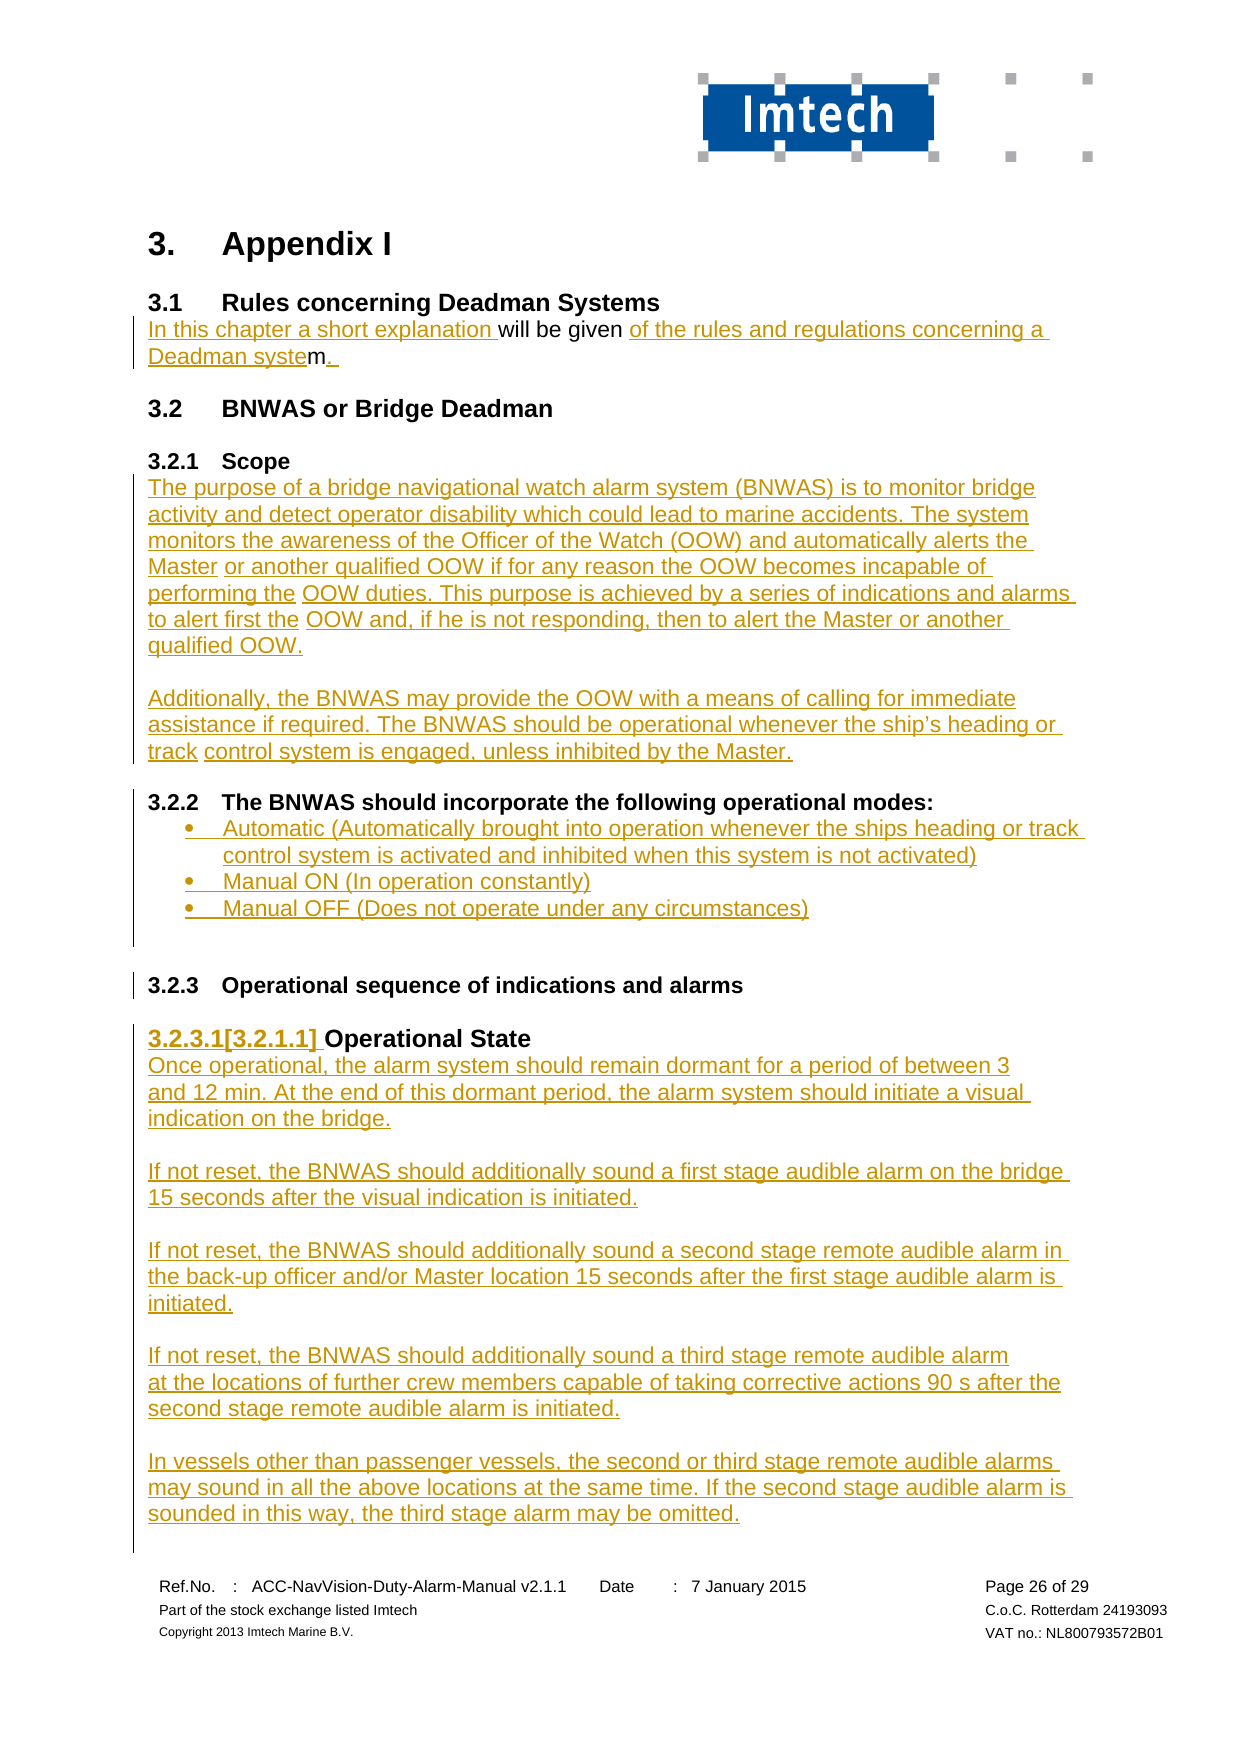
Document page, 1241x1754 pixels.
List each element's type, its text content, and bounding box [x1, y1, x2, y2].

subtitle The BNWAS should incorporate the following operational modes: [148, 789, 1093, 815]
subtitle BNWAS or Bridge Deadman [148, 394, 1093, 423]
subtitle Operational sequence of indications and alarms [148, 972, 1093, 998]
picture [697, 73, 1093, 162]
subtitle Rules concerning Deadman Systems [148, 288, 1093, 316]
subtitle Appendix I [148, 213, 1093, 263]
subtitle Operational State [148, 1023, 1093, 1052]
subtitle Scope [148, 448, 1093, 474]
text will be given m [148, 316, 1093, 369]
